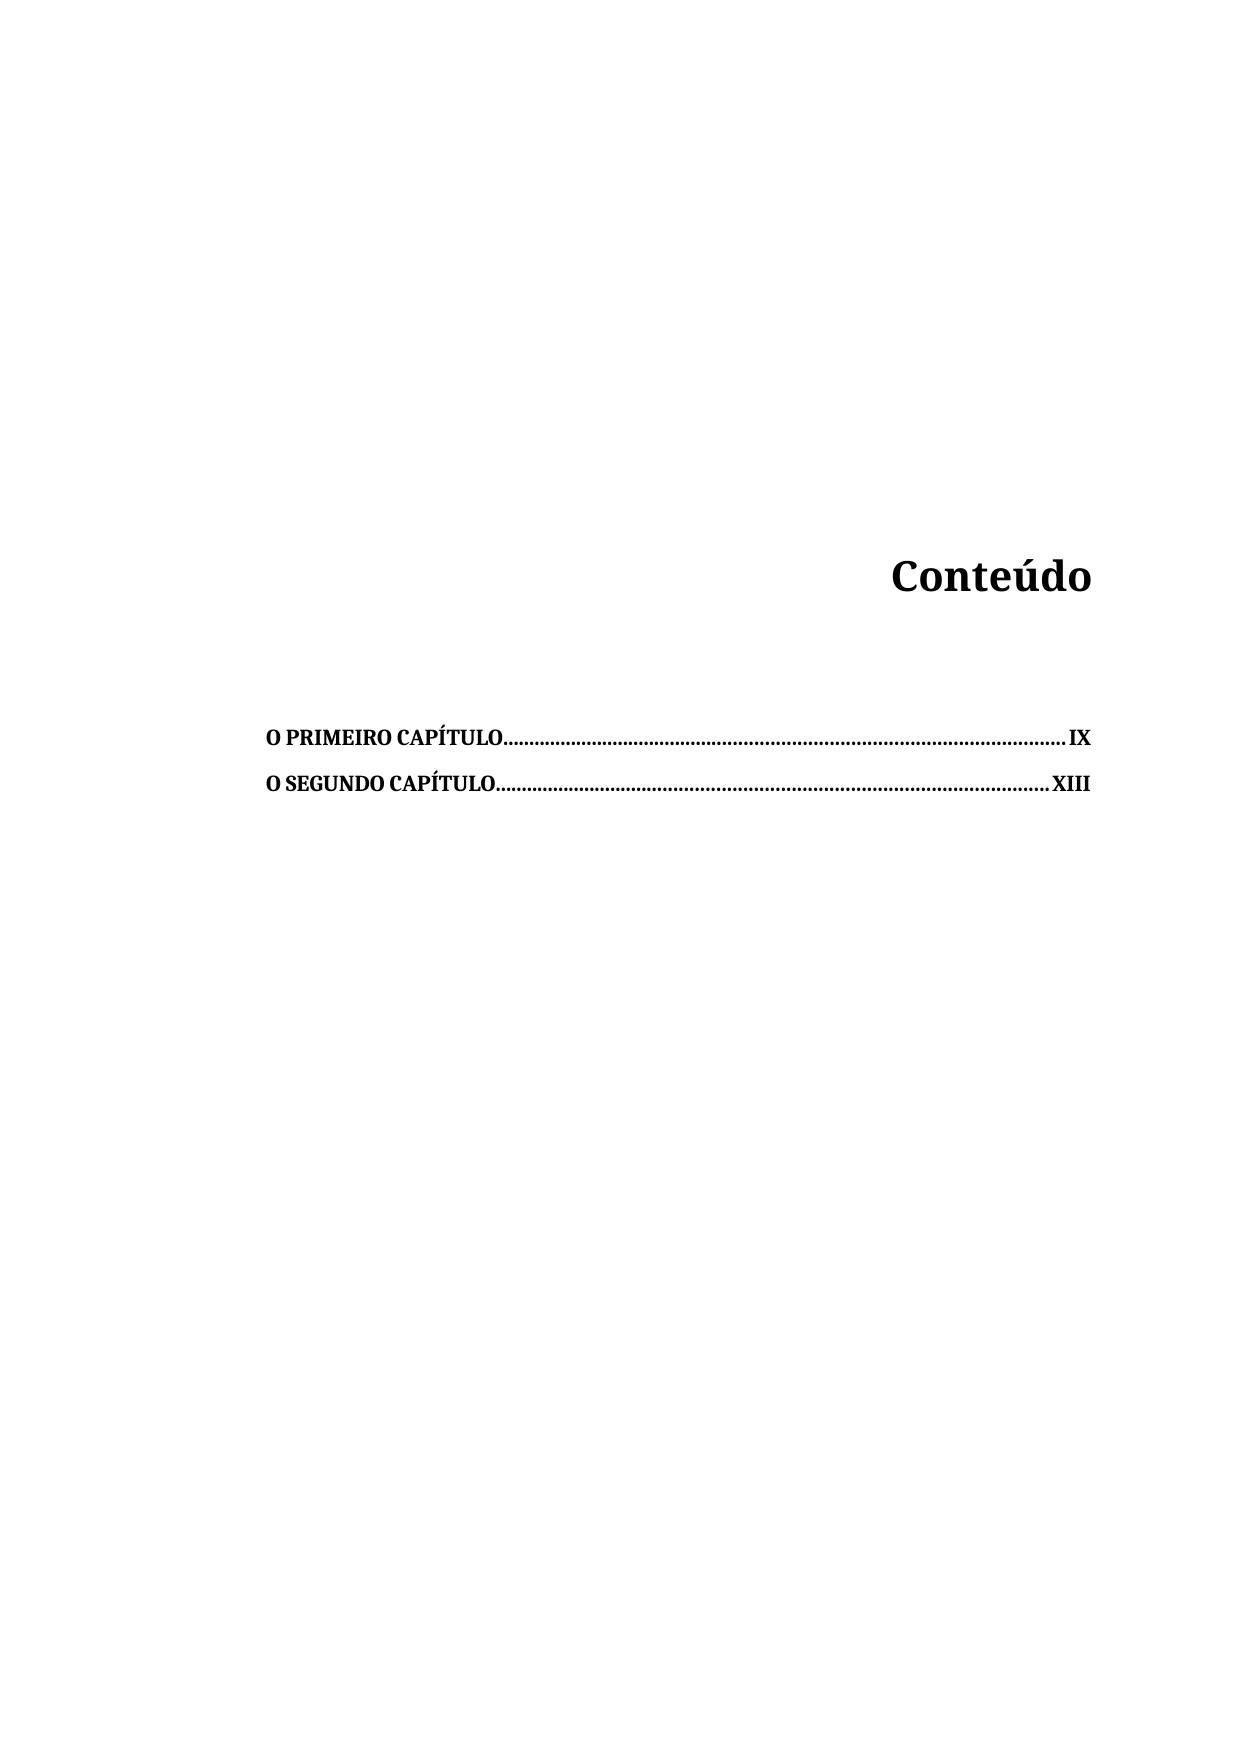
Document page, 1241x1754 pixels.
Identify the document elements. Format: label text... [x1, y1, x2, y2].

text O Primeiro Capítulo ix [207, 724, 1092, 751]
text O Segundo Capítulo xiii [207, 771, 1092, 797]
subtitle Conteúdo [207, 546, 1092, 603]
